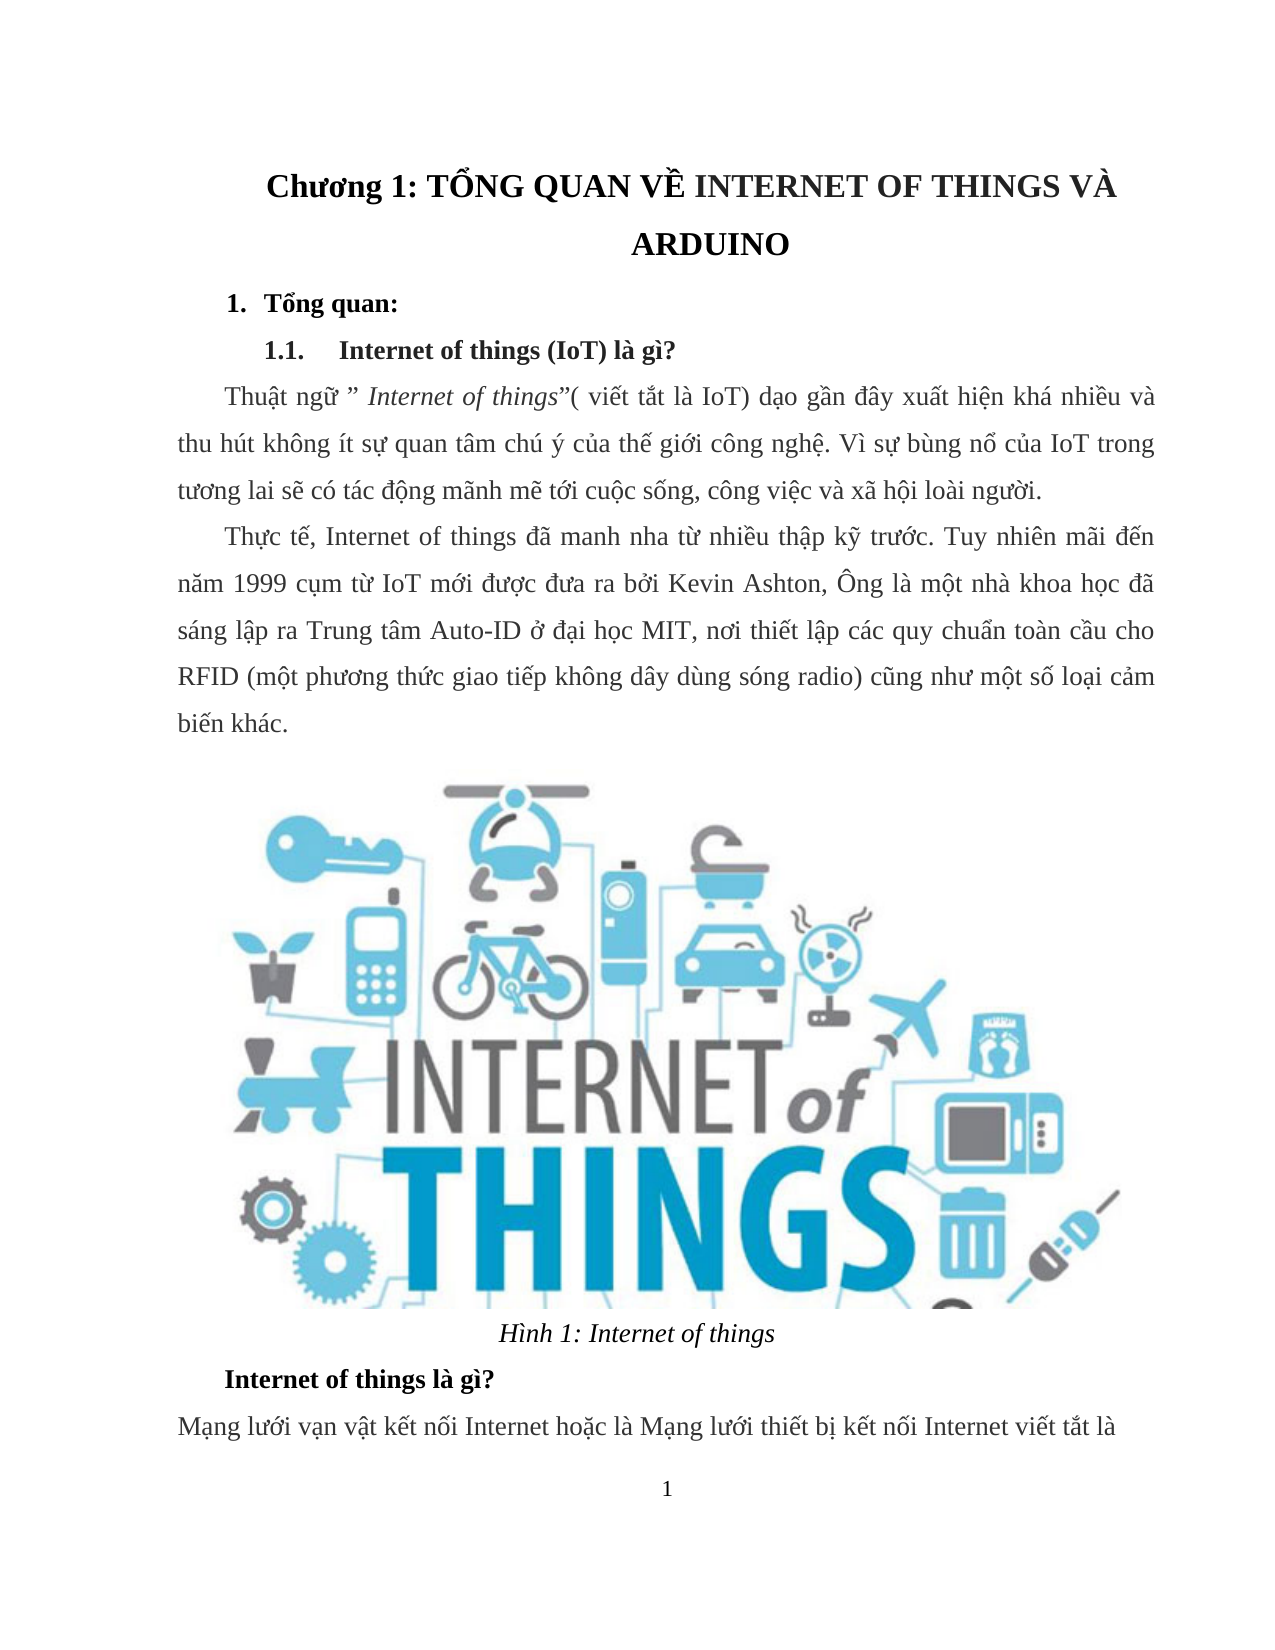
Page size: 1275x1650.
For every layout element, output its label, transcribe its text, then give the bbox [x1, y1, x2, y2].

subtitle Tổng quan: [226, 287, 1157, 318]
list Internet of things (IoT) là gì? [264, 334, 1157, 365]
text Thuật ngữ ” Internet of things”( viết tắt là IoT) dạo gần đây xuất hiện khá nhiều và thu hút không ít sự quan tâm chú ý của thế giới công nghệ. Vì sự bùng nổ của IoT trong tương lai sẽ có tác động mãnh mẽ tới cuộc sống, công việc và xã hội loài người. [177, 381, 1157, 505]
picture [196, 769, 1136, 1309]
subtitle Chương 1: TỔNG QUAN VỀ INTERNET OF THINGS VÀ ARDUINO [226, 166, 1157, 262]
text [177, 754, 1157, 1441]
text Thực tế, Internet of things đã manh nha từ nhiều thập kỹ trước. Tuy nhiên mãi đến năm 1999 cụm từ IoT mới được đưa ra bởi Kevin Ashton, Ông là một nhà khoa học đã sáng lập ra Trung tâm Auto-ID ở đại học MIT, nơi thiết lập các quy chuẩn toàn cầu cho RFID (một phương thức giao tiếp không dây dùng sóng radio) cũng như một số loại cảm biến khác. [177, 521, 1157, 738]
